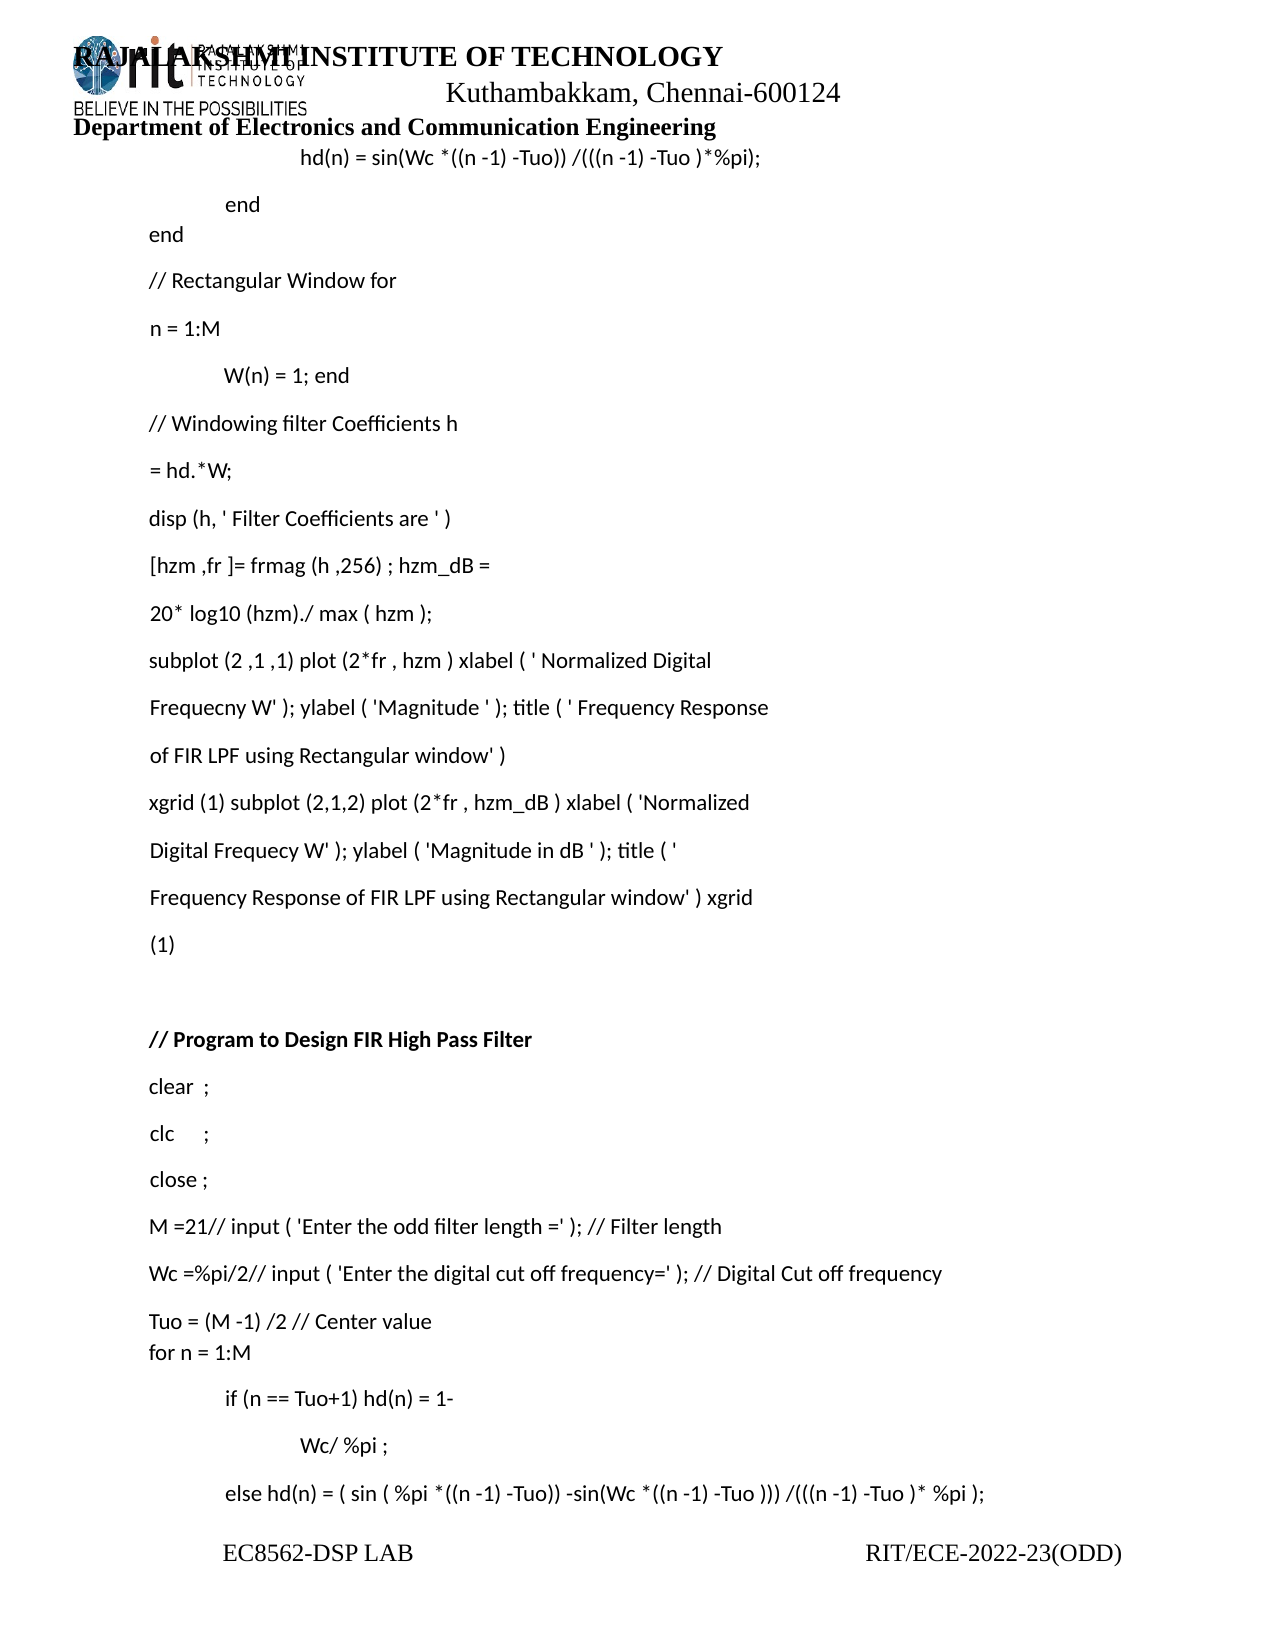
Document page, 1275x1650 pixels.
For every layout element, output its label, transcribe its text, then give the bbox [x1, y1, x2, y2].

text end [148, 220, 1114, 248]
picture [73, 36, 307, 116]
text disp (h, ' Filter Coefficients are ' ) [hzm ,fr ]= frmag (h ,256) ; hzm_dB = 20* log10 (hzm)./ max ( hzm ); [148, 504, 529, 627]
text else hd(n) = ( sin ( %pi *((n -1) -Tuo)) -sin(Wc *((n -1) -Tuo ))) /(((n -1) -Tuo )* %pi ); [225, 1479, 1021, 1507]
text for n = 1:M [148, 1338, 1114, 1366]
text if (n == Tuo+1) hd(n) = 1-Wc/ %pi ; [225, 1384, 479, 1459]
text subplot (2 ,1 ,1) plot (2*fr , hzm ) xlabel ( ' Normalized Digital Frequecny W' ); ylabel ( 'Magnitude ' ); title ( ' Frequency Response of FIR LPF using Rectangular window' ) [148, 646, 769, 769]
text end [225, 190, 1114, 218]
text Tuo = (M -1) /2 // Center value [148, 1307, 1114, 1335]
text xgrid (1) subplot (2,1,2) plot (2*fr , hzm_dB ) xlabel ( 'Normalized Digital Frequecy W' ); ylabel ( 'Magnitude in dB ' ); title ( ' Frequency Response of FIR LPF using Rectangular window' ) xgrid (1) [148, 788, 769, 958]
text // Program to Design FIR High Pass Filter [148, 1025, 1213, 1053]
picture [100, 51, 106, 58]
text clear ; clc ; close ; [148, 1072, 209, 1193]
text W(n) = 1; end [148, 362, 352, 389]
text Wc =%pi/2// input ( 'Enter the digital cut off frequency=' ); // Digital Cut off frequency [148, 1259, 1114, 1287]
picture [80, 48, 87, 56]
text // Rectangular Window for n = 1:M [148, 267, 401, 342]
text M =21// input ( 'Enter the odd filter length =' ); // Filter length [148, 1212, 1114, 1241]
text hd(n) = sin(Wc *((n -1) -Tuo)) /(((n -1) -Tuo )*%pi); [300, 143, 1114, 171]
text // Windowing filter Coefficients h = hd.*W; [148, 409, 462, 484]
